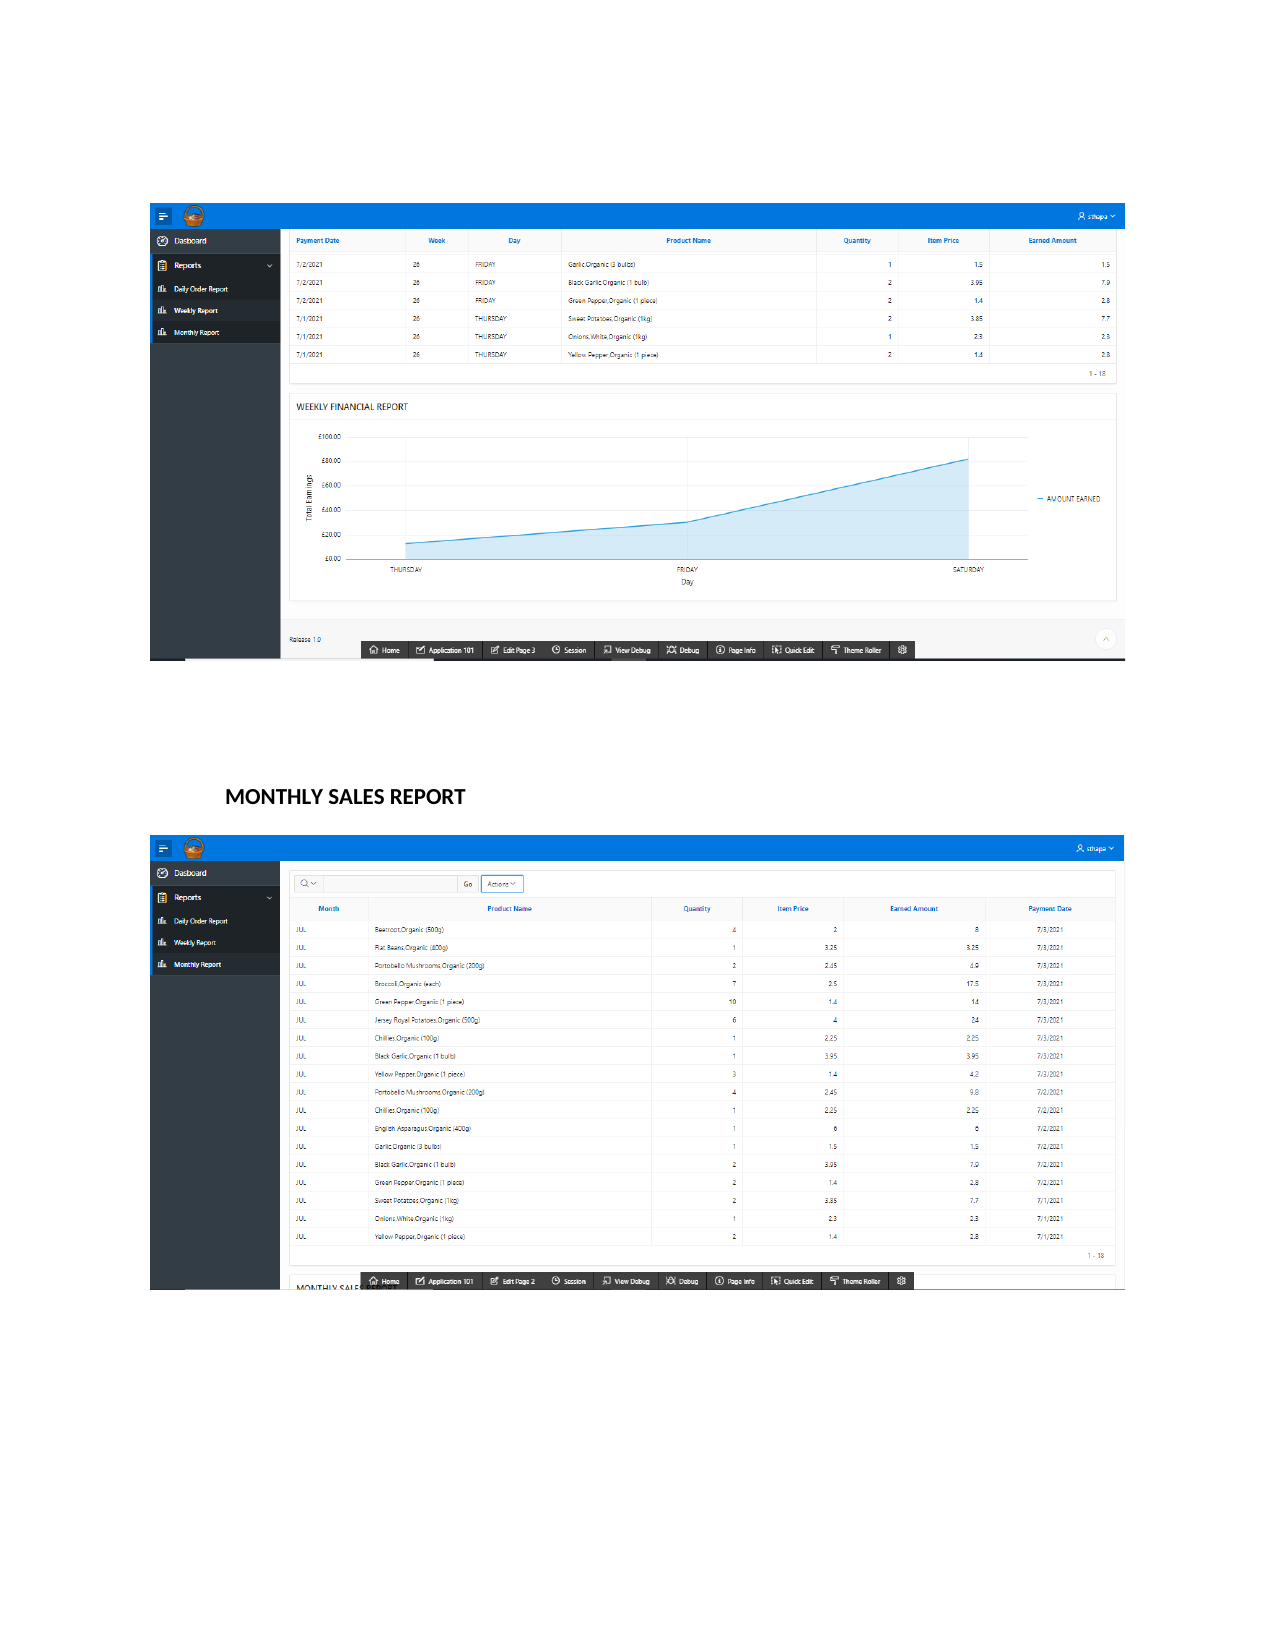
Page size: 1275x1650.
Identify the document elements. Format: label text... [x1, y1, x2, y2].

list MONTHLY SALES REPORT [225, 782, 1125, 810]
picture [150, 203, 1125, 661]
picture [150, 835, 1125, 1290]
